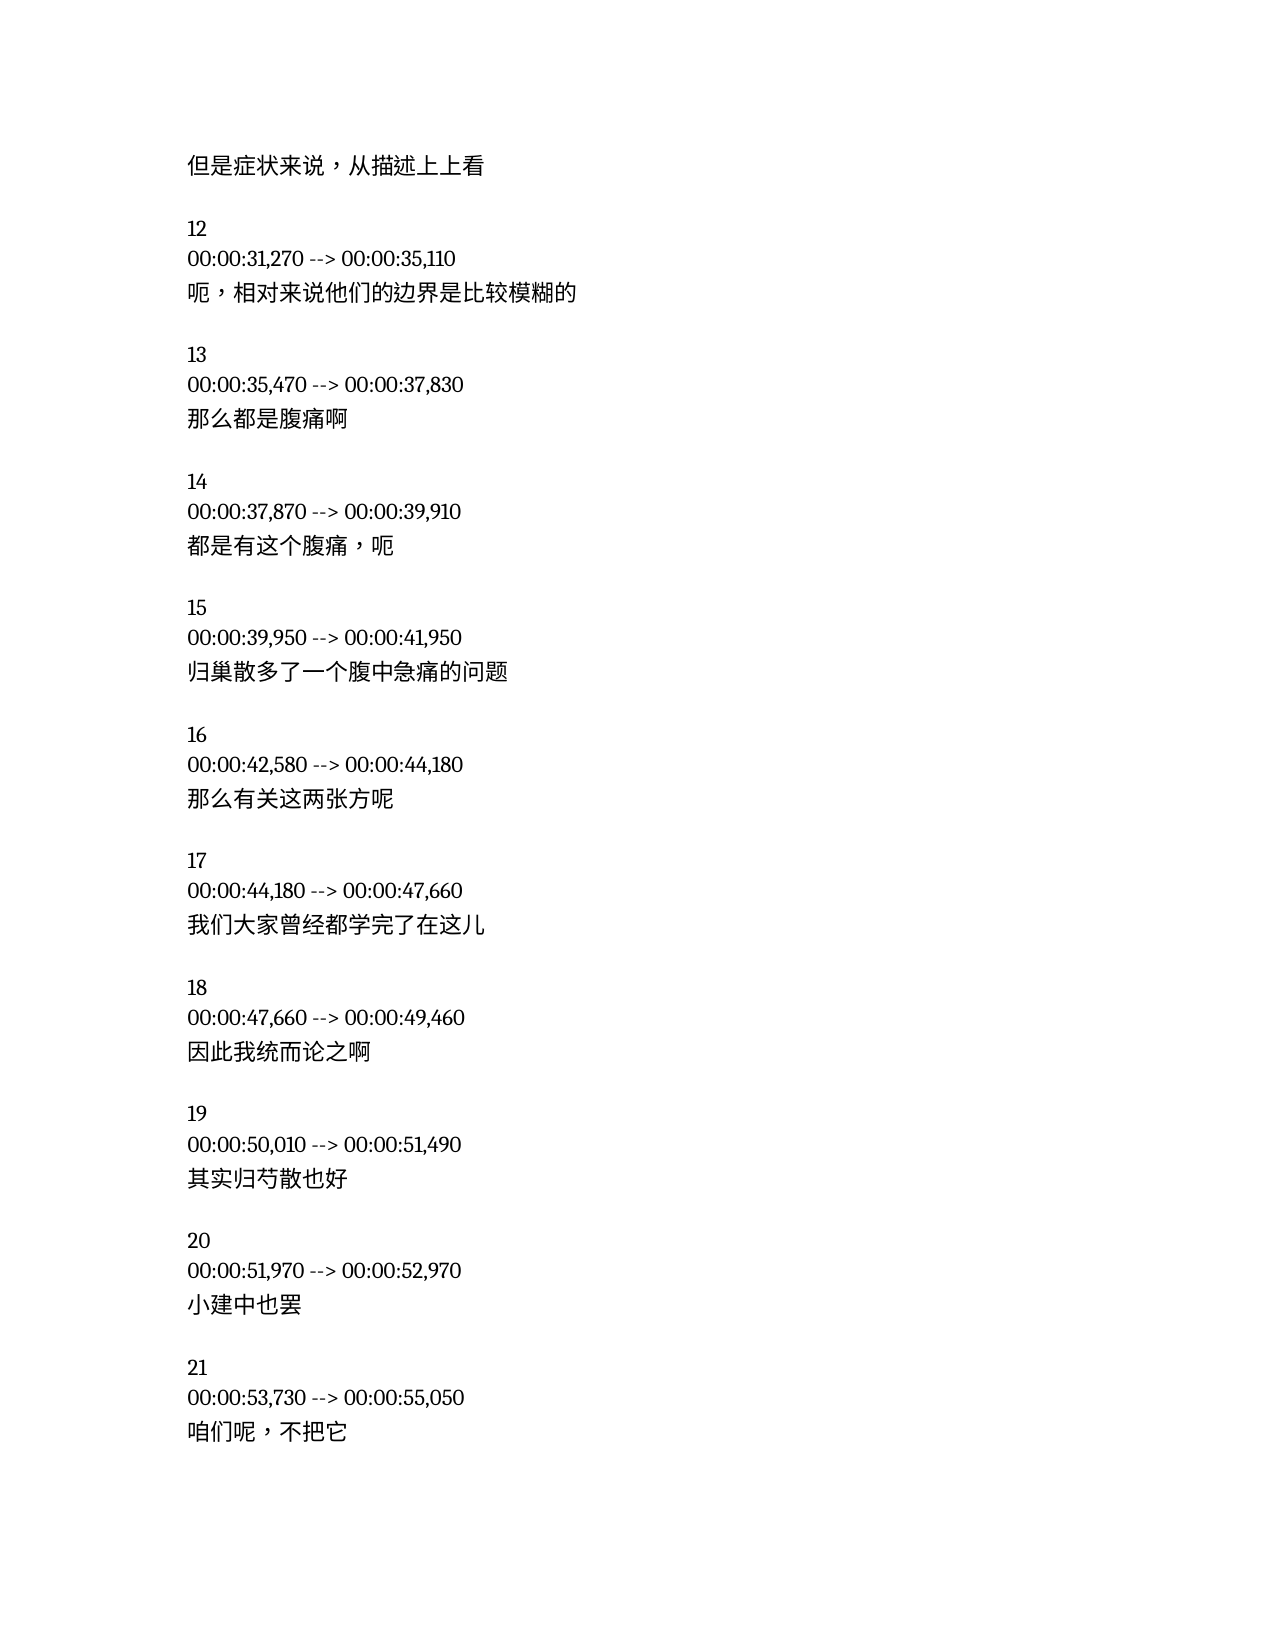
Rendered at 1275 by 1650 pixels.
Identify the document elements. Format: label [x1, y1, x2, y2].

text [187, 150, 1087, 1477]
